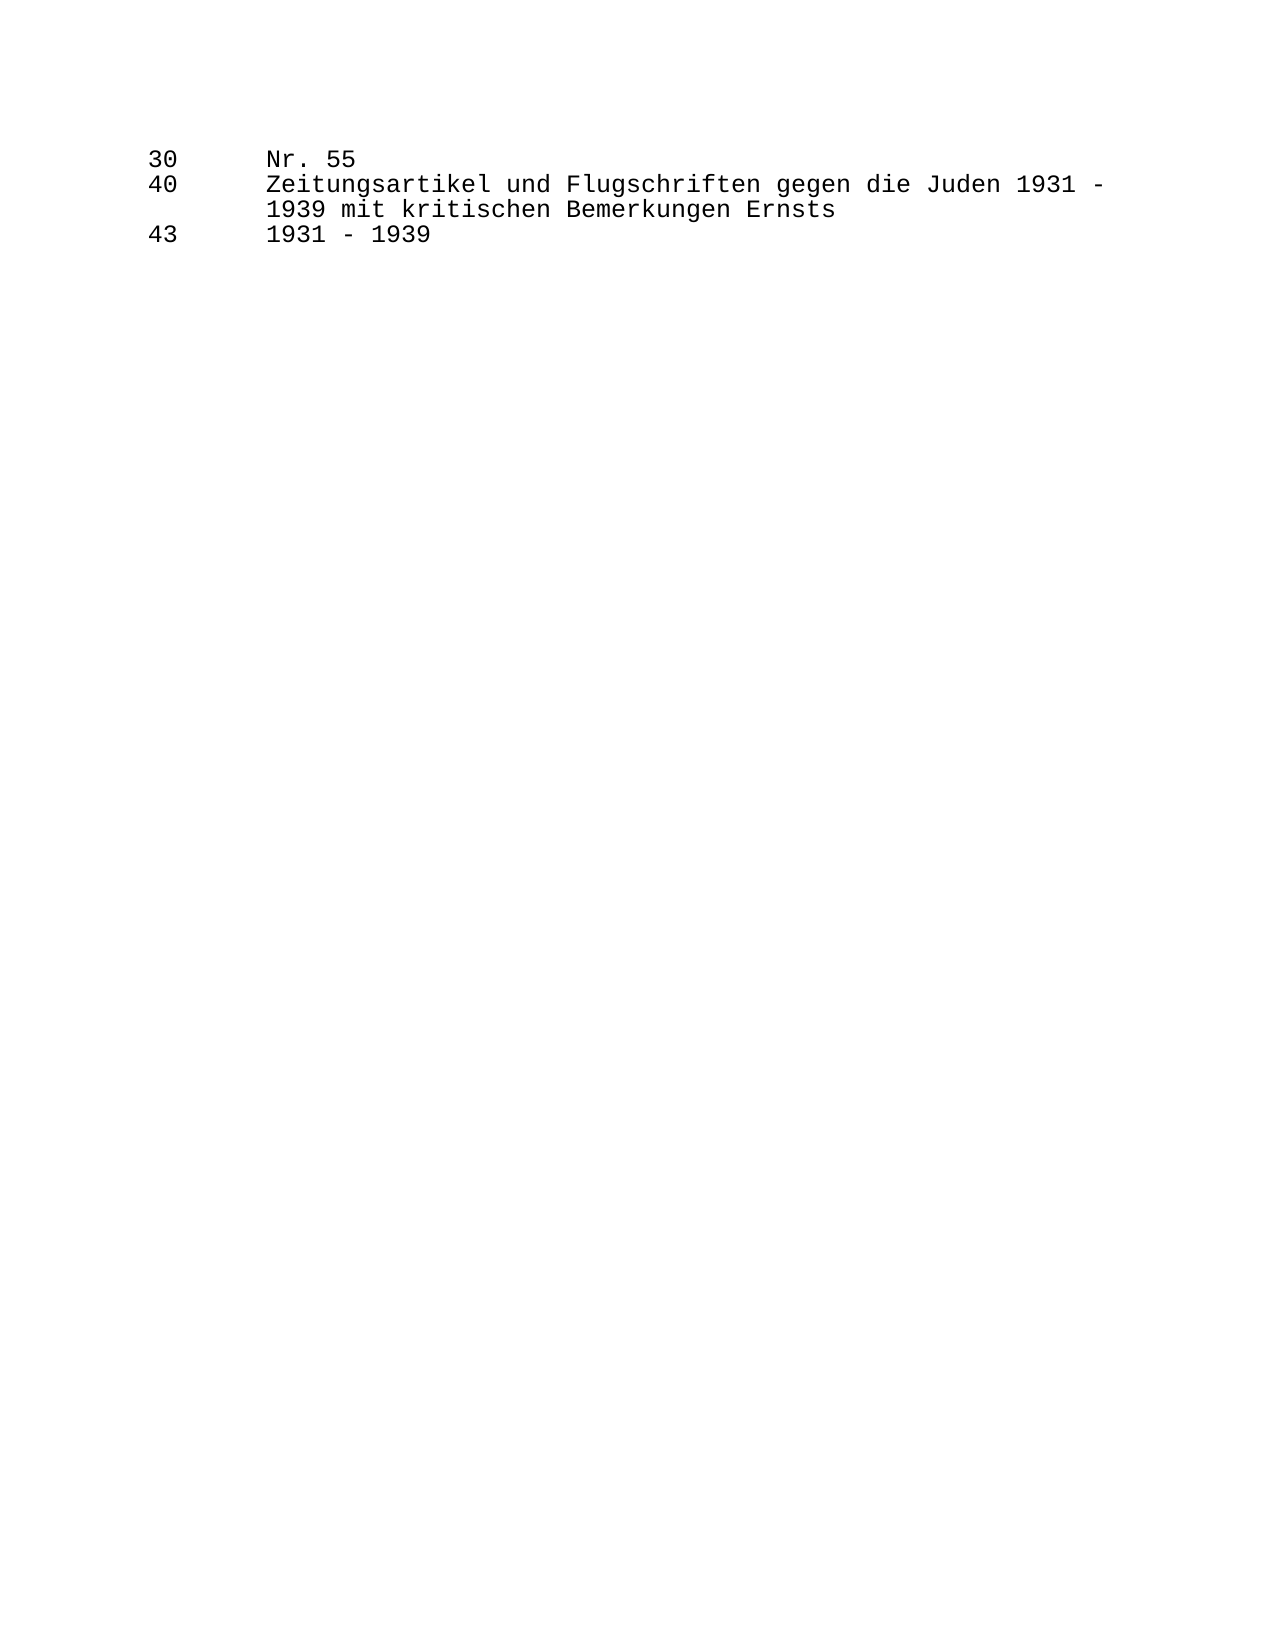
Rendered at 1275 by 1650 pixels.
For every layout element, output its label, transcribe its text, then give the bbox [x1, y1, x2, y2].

text 30 Nr. 55 [148, 148, 1127, 173]
text 40 Zeitungsartikel und s[Flugschriften gegen die Juden]s z[1931 - 1939]z mit kritischen Bemerkungen p[Ernst]ps [148, 173, 1127, 223]
text 43 1931 - 1939 [148, 223, 1127, 248]
